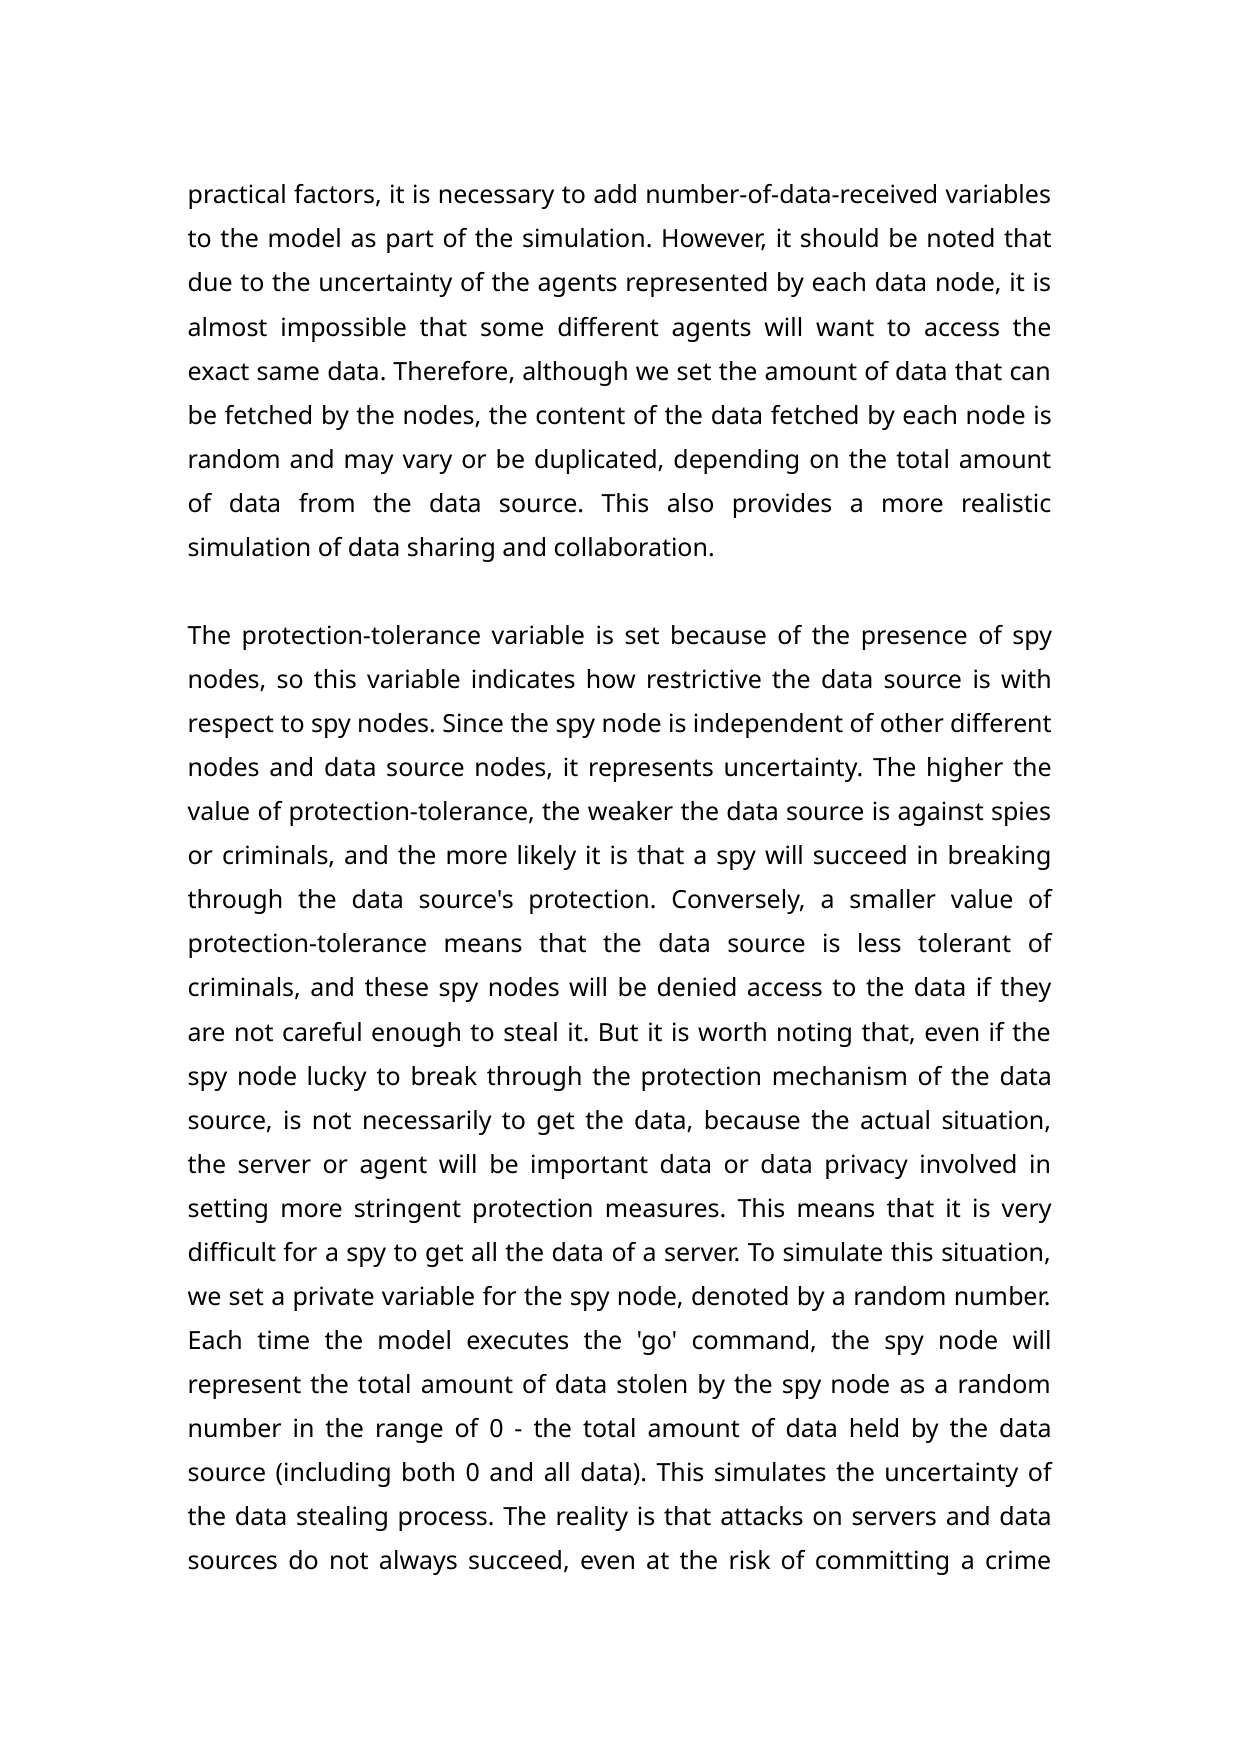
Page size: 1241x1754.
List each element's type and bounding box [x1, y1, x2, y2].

text [187, 172, 1053, 568]
text [187, 613, 1053, 1582]
